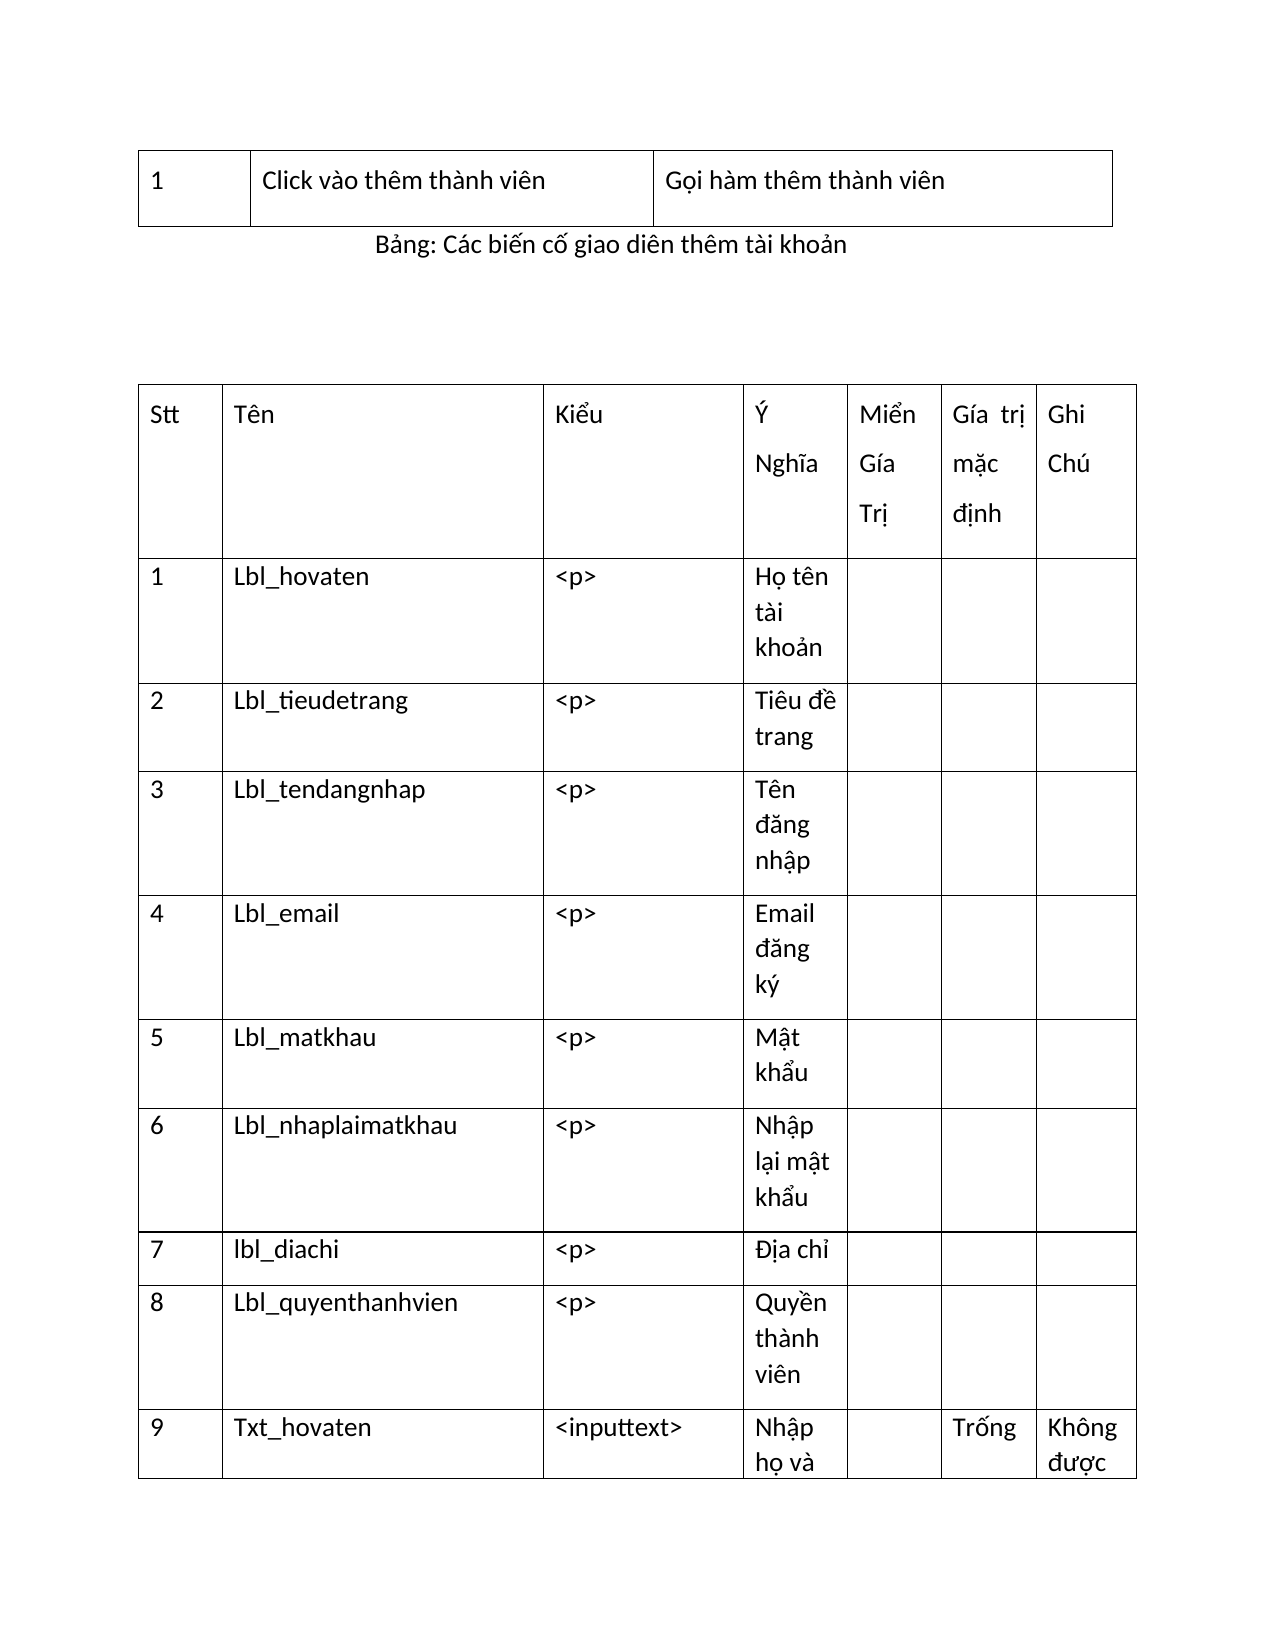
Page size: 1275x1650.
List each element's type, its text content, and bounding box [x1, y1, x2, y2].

table_cell Email đăng ký [744, 896, 847, 1019]
table_cell 9 [139, 1410, 222, 1478]
table_cell [1037, 1286, 1136, 1409]
table_cell Click vào thêm thành viên [251, 151, 653, 226]
table_cell Địa chỉ [744, 1233, 847, 1284]
table_cell [1037, 559, 1136, 682]
table_cell Nhập lại mật khẩu [744, 1109, 847, 1231]
table_cell <p> [544, 1109, 743, 1231]
table_cell [848, 1233, 941, 1284]
table_cell Tiêu đề trang [744, 684, 847, 771]
table_cell [942, 896, 1036, 1019]
table_cell [942, 1233, 1036, 1284]
text Bảng: Các biến cố giao diên thêm tài khoản [300, 227, 1125, 260]
table_header Kiểu [544, 385, 743, 558]
table_header Ý Nghĩa [744, 385, 847, 558]
table_cell [942, 684, 1036, 771]
table_cell [942, 559, 1036, 682]
table_cell 3 [139, 772, 222, 895]
table_cell Nhập họ và tên [744, 1410, 847, 1478]
table_cell [848, 1286, 941, 1409]
table_cell [848, 684, 941, 771]
table_header Ghi Chú [1037, 385, 1136, 558]
table_cell [848, 1109, 941, 1231]
table_cell Txt_hovaten [223, 1410, 543, 1478]
table_header Miển Gía Trị [848, 385, 941, 558]
table_cell Lbl_tieudetrang [223, 684, 543, 771]
table_cell Không được bỏ trống [1037, 1410, 1136, 1478]
table_cell 7 [139, 1233, 222, 1284]
table_cell <p> [544, 1233, 743, 1284]
table_cell 6 [139, 1109, 222, 1231]
table_header Gía trị mặc định [942, 385, 1036, 558]
table_cell <p> [544, 1020, 743, 1107]
table_cell [942, 772, 1036, 895]
table_cell [848, 772, 941, 895]
table_cell [942, 1286, 1036, 1409]
table_cell lbl_diachi [223, 1233, 543, 1284]
table_cell [1037, 684, 1136, 771]
table_cell [1037, 896, 1136, 1019]
table_cell Họ tên tài khoản [744, 559, 847, 682]
table_cell Gọi hàm thêm thành viên [654, 151, 1112, 226]
table_cell Quyền thành viên [744, 1286, 847, 1409]
table_header Tên [223, 385, 543, 558]
table_header Stt [139, 385, 222, 558]
table_cell Lbl_email [223, 896, 543, 1019]
table_cell [942, 1020, 1036, 1107]
table_cell Lbl_nhaplaimatkhau [223, 1109, 543, 1231]
table_cell Lbl_hovaten [223, 559, 543, 682]
table_cell [1037, 772, 1136, 895]
table_cell Tên đăng nhập [744, 772, 847, 895]
table_cell Lbl_quyenthanhvien [223, 1286, 543, 1409]
table_cell <p> [544, 896, 743, 1019]
table_cell <p> [544, 559, 743, 682]
table_cell 4 [139, 896, 222, 1019]
table_cell [848, 1020, 941, 1107]
table_cell 8 [139, 1286, 222, 1409]
table_cell Lbl_matkhau [223, 1020, 543, 1107]
table_cell [1037, 1020, 1136, 1107]
table_cell <inputtext> [544, 1410, 743, 1478]
table_cell Mật khẩu [744, 1020, 847, 1107]
table_cell [848, 1410, 941, 1478]
table_cell 1 [139, 559, 222, 682]
table_cell Lbl_tendangnhap [223, 772, 543, 895]
table_cell Trống [942, 1410, 1036, 1478]
table_cell [942, 1109, 1036, 1231]
table_cell [848, 896, 941, 1019]
table_cell [848, 559, 941, 682]
table_cell <p> [544, 684, 743, 771]
table_cell 2 [139, 684, 222, 771]
table_cell <p> [544, 772, 743, 895]
table_cell [1037, 1109, 1136, 1231]
table_cell [1037, 1233, 1136, 1284]
table_cell 1 [139, 151, 250, 226]
table_cell <p> [544, 1286, 743, 1409]
table_cell 5 [139, 1020, 222, 1107]
